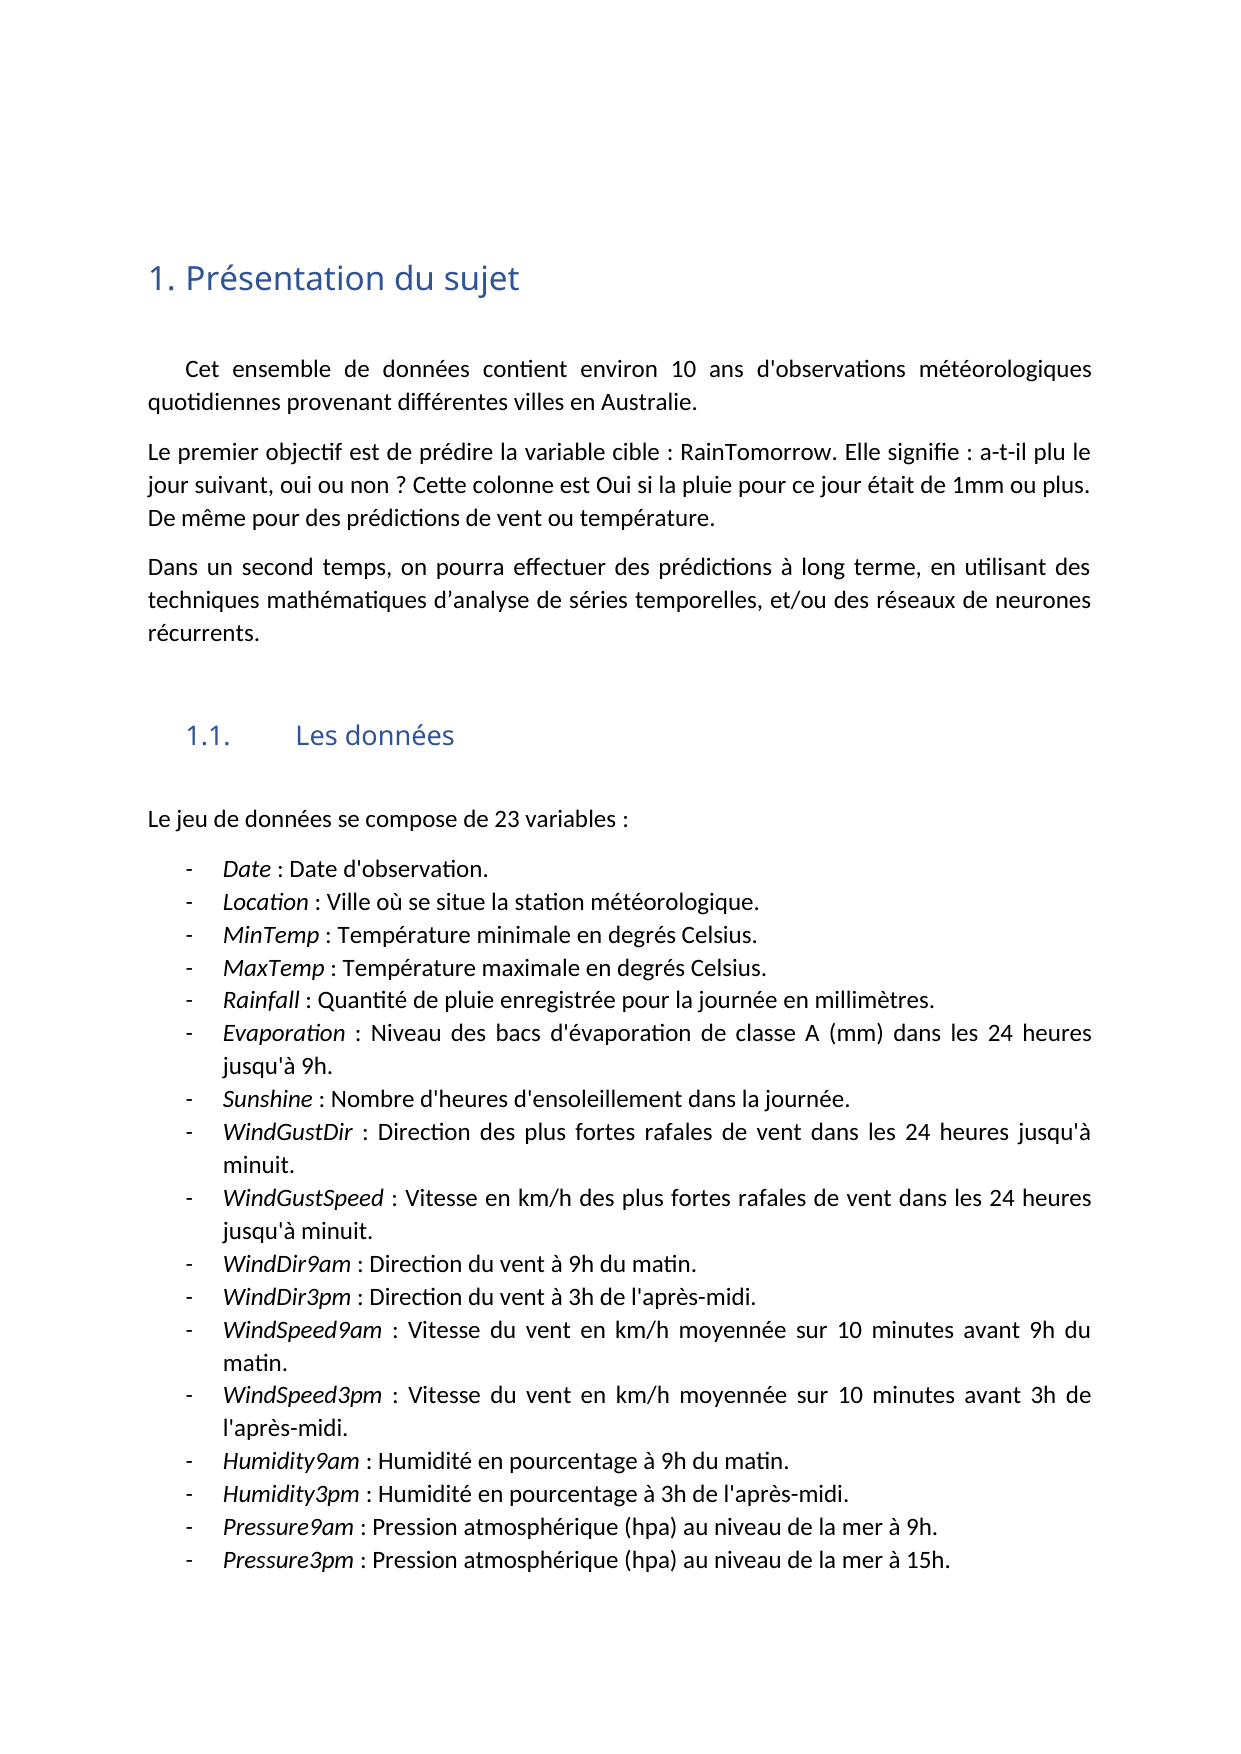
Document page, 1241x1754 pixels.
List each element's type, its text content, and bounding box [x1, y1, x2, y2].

text Le premier objectif est de prédire la variable cible : RainTomorrow. Elle signifie : a-t-il plu le jour suivant, oui ou non ? Cette colonne est Oui si la pluie pour ce jour était de 1mm ou plus. De même pour des prédictions de vent ou température. [148, 436, 1093, 532]
list Evaporation : Niveau des bacs d'évaporation de classe A (mm) dans les 24 heures jusqu'à 9h. [185, 1018, 1093, 1081]
list Humidity3pm : Humidité en pourcentage à 3h de l'après-midi. [185, 1478, 1093, 1509]
list MinTemp : Température minimale en degrés Celsius. [185, 919, 1093, 949]
subtitle Les données [185, 717, 1093, 753]
list WindGustDir : Direction des plus fortes rafales de vent dans les 24 heures jusqu'à minuit. [185, 1116, 1093, 1180]
text Cet ensemble de données contient environ 10 ans d'observations météorologiques quotidiennes provenant différentes villes en Australie. [148, 354, 1093, 417]
list WindDir9am : Direction du vent à 9h du matin. [185, 1248, 1093, 1278]
list Humidity9am : Humidité en pourcentage à 9h du matin. [185, 1446, 1093, 1476]
text Dans un second temps, on pourra effectuer des prédictions à long terme, en utilisant des techniques mathématiques d’analyse de séries temporelles, et/ou des réseaux de neurones récurrents. [148, 552, 1093, 648]
list WindSpeed9am : Vitesse du vent en km/h moyennée sur 10 minutes avant 9h du matin. [185, 1314, 1093, 1377]
list MaxTemp : Température maximale en degrés Celsius. [185, 952, 1093, 982]
list Pressure9am : Pression atmosphérique (hpa) au niveau de la mer à 9h. [185, 1511, 1093, 1542]
list Pressure3pm : Pression atmosphérique (hpa) au niveau de la mer à 15h. [185, 1544, 1093, 1575]
list Location : Ville où se situe la station météorologique. [185, 886, 1093, 916]
list Rainfall : Quantité de pluie enregistrée pour la journée en millimètres. [185, 985, 1093, 1015]
text Le jeu de données se compose de 23 variables : [148, 803, 1093, 834]
subtitle Présentation du sujet [148, 255, 1093, 301]
list Sunshine : Nombre d'heures d'ensoleillement dans la journée. [185, 1083, 1093, 1114]
list WindDir3pm : Direction du vent à 3h de l'après-midi. [185, 1281, 1093, 1311]
list WindSpeed3pm : Vitesse du vent en km/h moyennée sur 10 minutes avant 3h de l'après-midi. [185, 1380, 1093, 1443]
list Date : Date d'observation. [185, 853, 1093, 883]
list WindGustSpeed : Vitesse en km/h des plus fortes rafales de vent dans les 24 heures jusqu'à minuit. [185, 1182, 1093, 1246]
